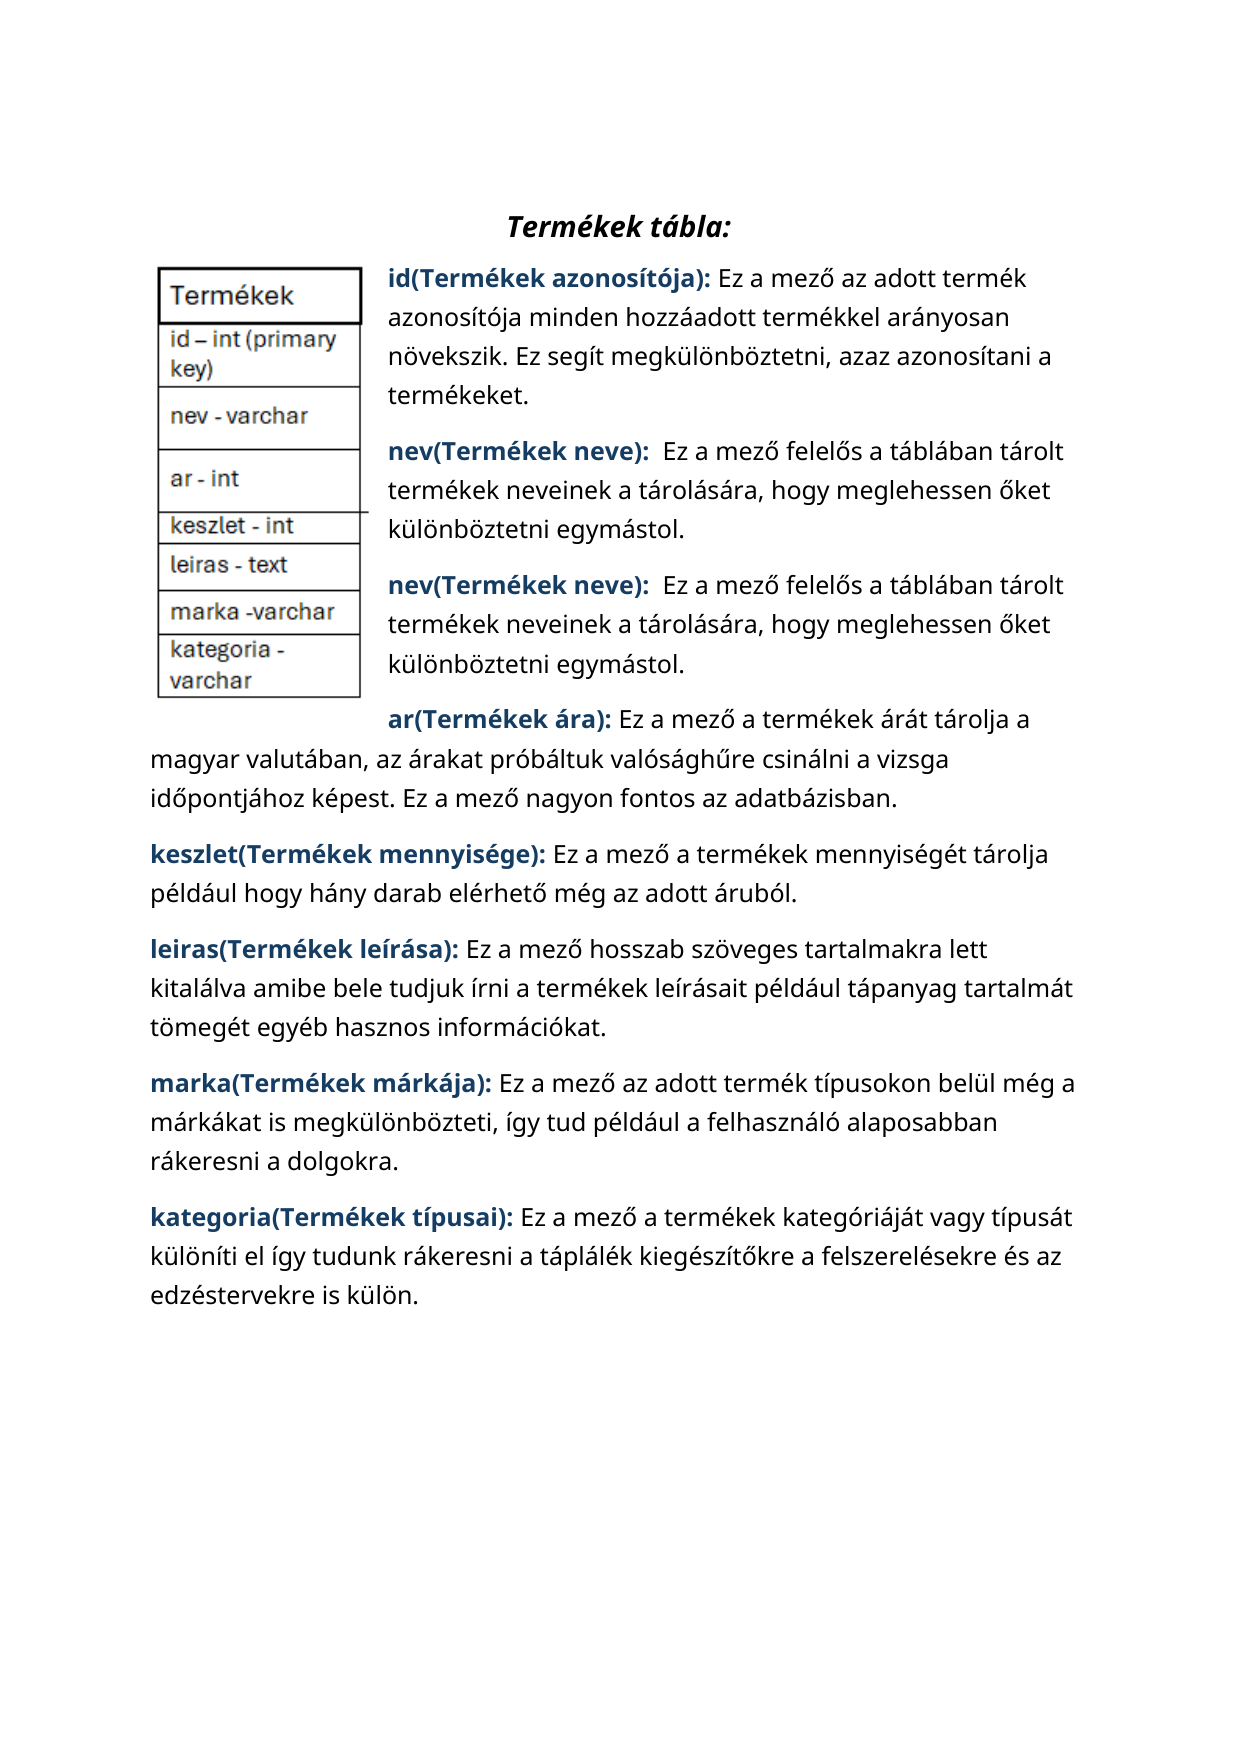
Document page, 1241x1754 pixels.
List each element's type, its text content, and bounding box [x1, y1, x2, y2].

text nev(Termékek neve): Ez a mező felelős a táblában tárolt termékek neveinek a tárolására, hogy meglehessen őket különböztetni egymástol. [369, 434, 1090, 546]
text id(Termékek azonosítója): Ez a mező az adott termék azonosítója minden hozzáadott termékkel arányosan növekszik. Ez segít megkülönböztetni, azaz azonosítani a termékeket. [150, 260, 1090, 412]
text nev(Termékek neve): Ez a mező felelős a táblában tárolt termékek neveinek a tárolására, hogy meglehessen őket különböztetni egymástol. [369, 568, 1090, 680]
text leiras(Termékek leírása): Ez a mező hosszab szöveges tartalmakra lett kitalálva amibe bele tudjuk írni a termékek leírásait például tápanyag tartalmát tömegét egyéb hasznos információkat. [150, 931, 1090, 1044]
text kategoria(Termékek típusai): Ez a mező a termékek kategóriáját vagy típusát különíti el így tudunk rákeresni a táplálék kiegészítőkre a felszerelésekre és az edzéstervekre is külön. [150, 1199, 1090, 1312]
subtitle Termékek tábla: [150, 206, 1090, 246]
picture [150, 261, 369, 703]
text keszlet(Termékek mennyisége): Ez a mező a termékek mennyiségét tárolja például hogy hány darab elérhető még az adott áruból. [150, 836, 1090, 909]
text marka(Termékek márkája): Ez a mező az adott termék típusokon belül még a márkákat is megkülönbözteti, így tud például a felhasználó alaposabban rákeresni a dolgokra. [150, 1065, 1090, 1178]
text ar(Termékek ára): Ez a mező a termékek árát tárolja a magyar valutában, az árakat próbáltuk valósághűre csinálni a vizsga időpontjához képest. Ez a mező nagyon fontos az adatbázisban. [150, 702, 1090, 814]
